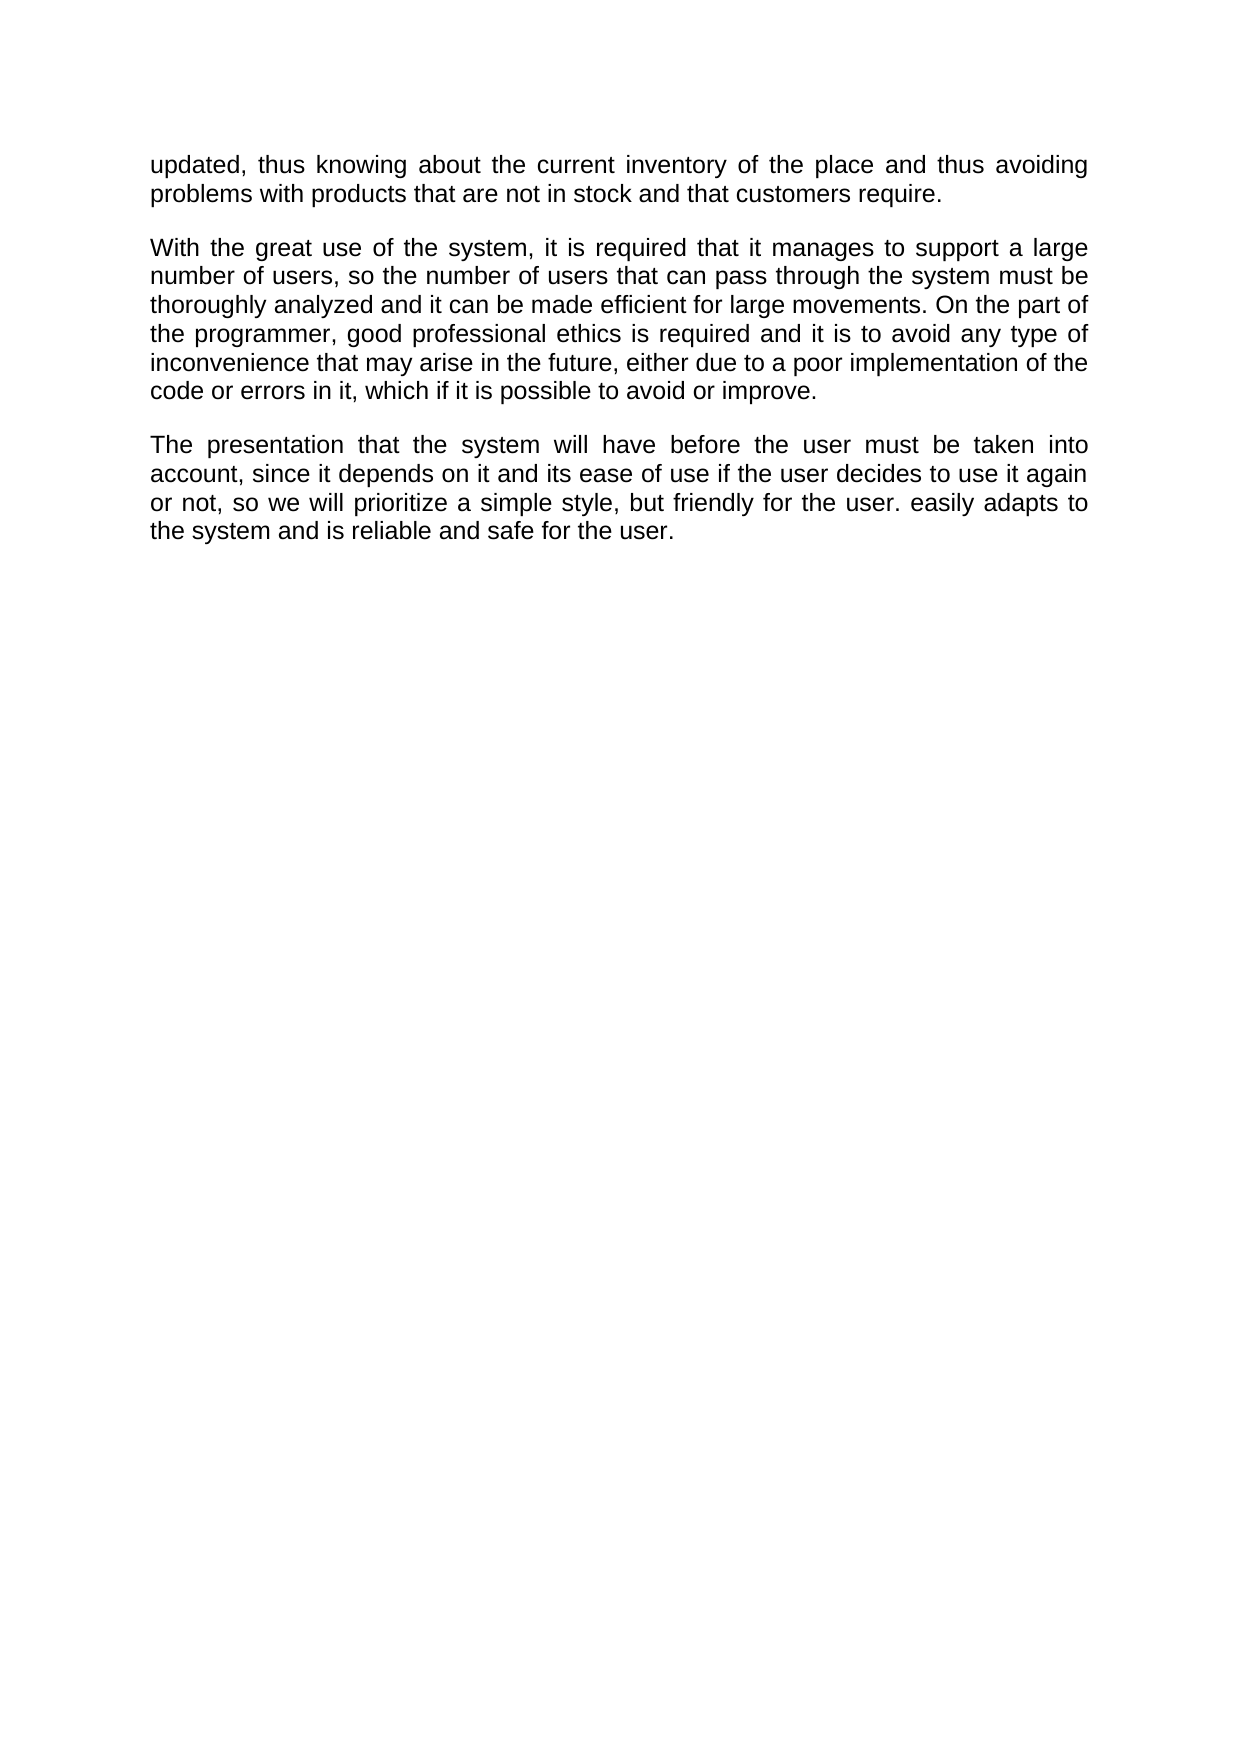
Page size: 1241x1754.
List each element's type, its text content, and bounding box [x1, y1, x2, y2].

text The presentation that the system will have before the user must be taken into account, since it depends on it and its ease of use if the user decides to use it again or not, so we will prioritize a simple style, but friendly for the user. easily adapts to the system and is reliable and safe for the user. [150, 430, 1090, 545]
text With the great use of the system, it is required that it manages to support a large number of users, so the number of users that can pass through the system must be thoroughly analyzed and it can be made efficient for large movements. On the part of the programmer, good professional ethics is required and it is to avoid any type of inconvenience that may arise in the future, either due to a poor implementation of the code or errors in it, which if it is possible to avoid or improve. [150, 232, 1090, 405]
